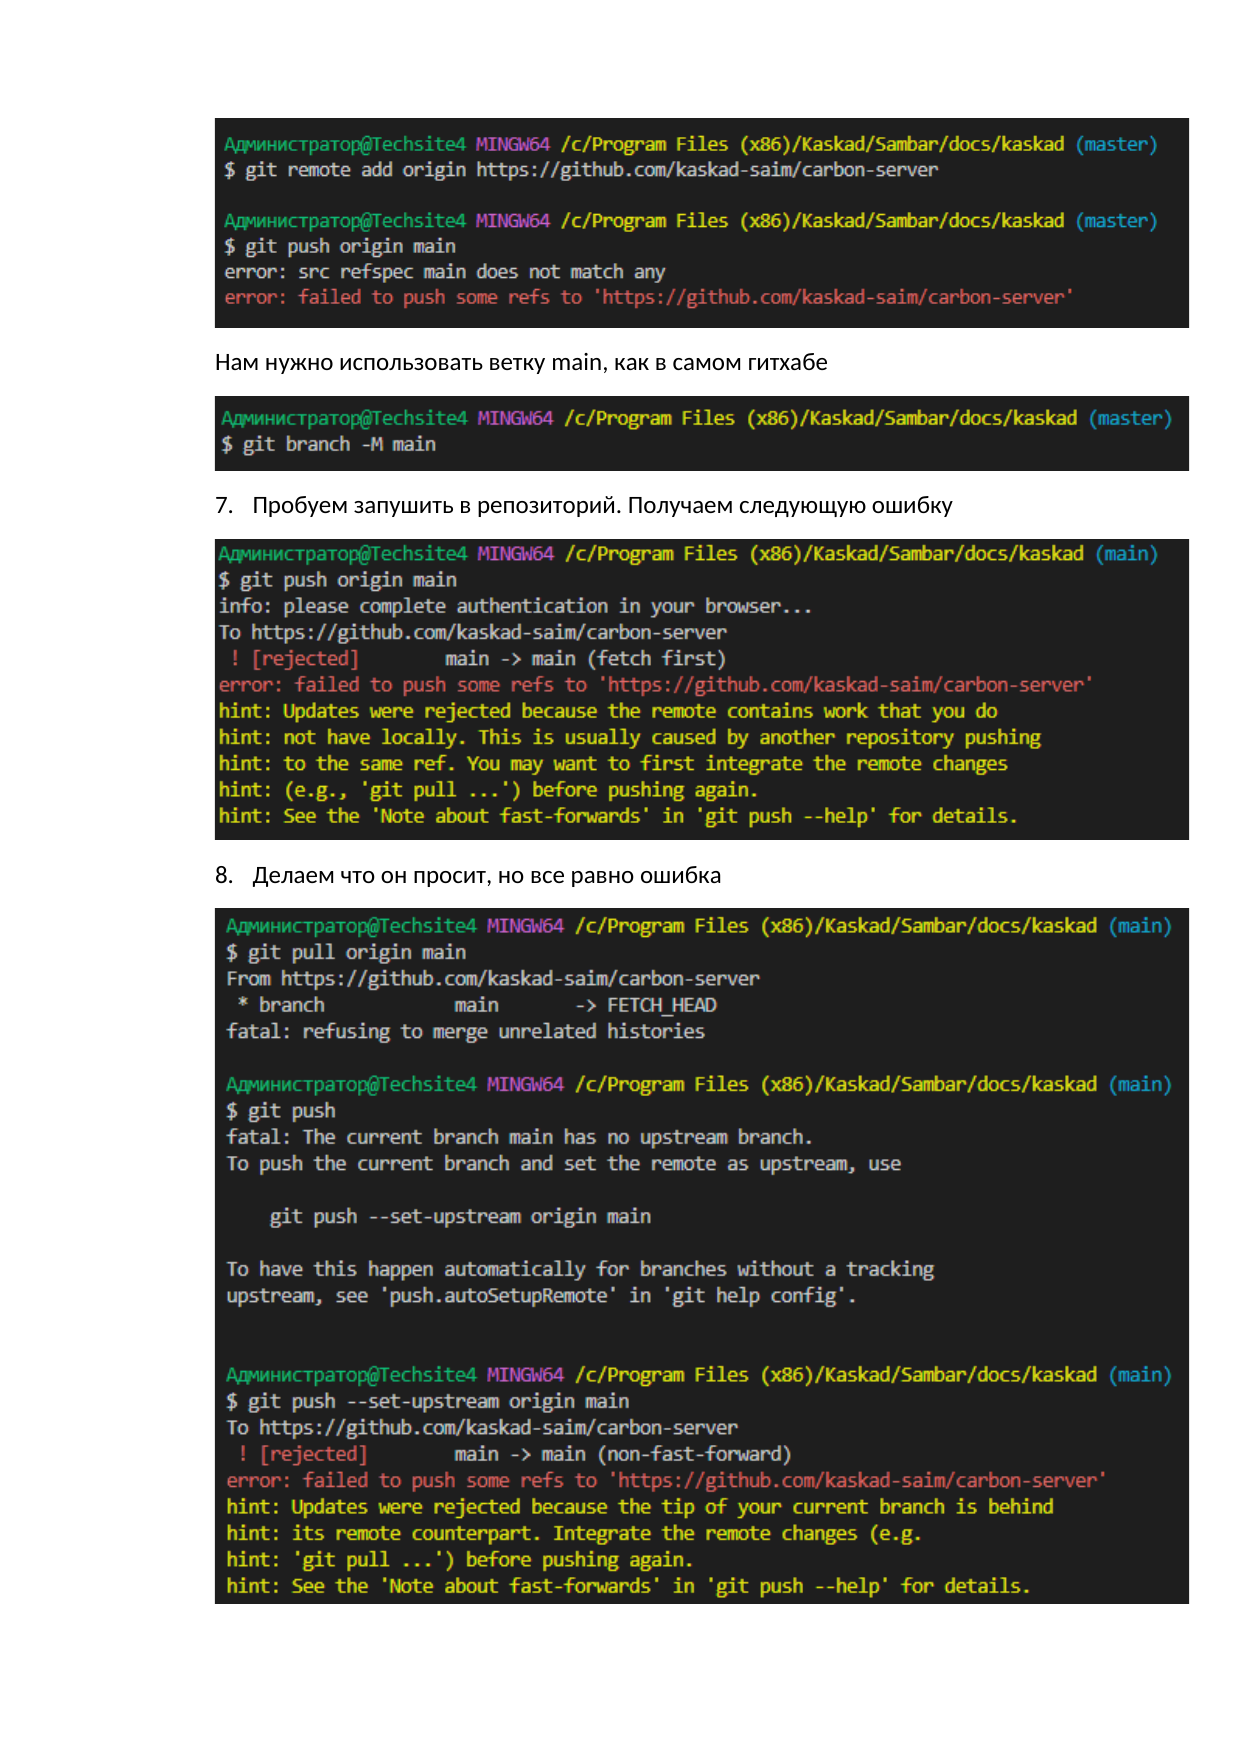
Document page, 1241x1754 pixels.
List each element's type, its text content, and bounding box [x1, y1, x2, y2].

text Нам нужно использовать ветку main, как в самом гитхабе [215, 347, 1152, 377]
list Пробуем запушить в репозиторий. Получаем следующую ошибку [215, 490, 1152, 520]
picture [214, 539, 1190, 840]
picture [214, 118, 1190, 328]
list Делаем что он просит, но все равно ошибка [215, 859, 1152, 889]
picture [214, 908, 1190, 1604]
picture [214, 396, 1190, 471]
